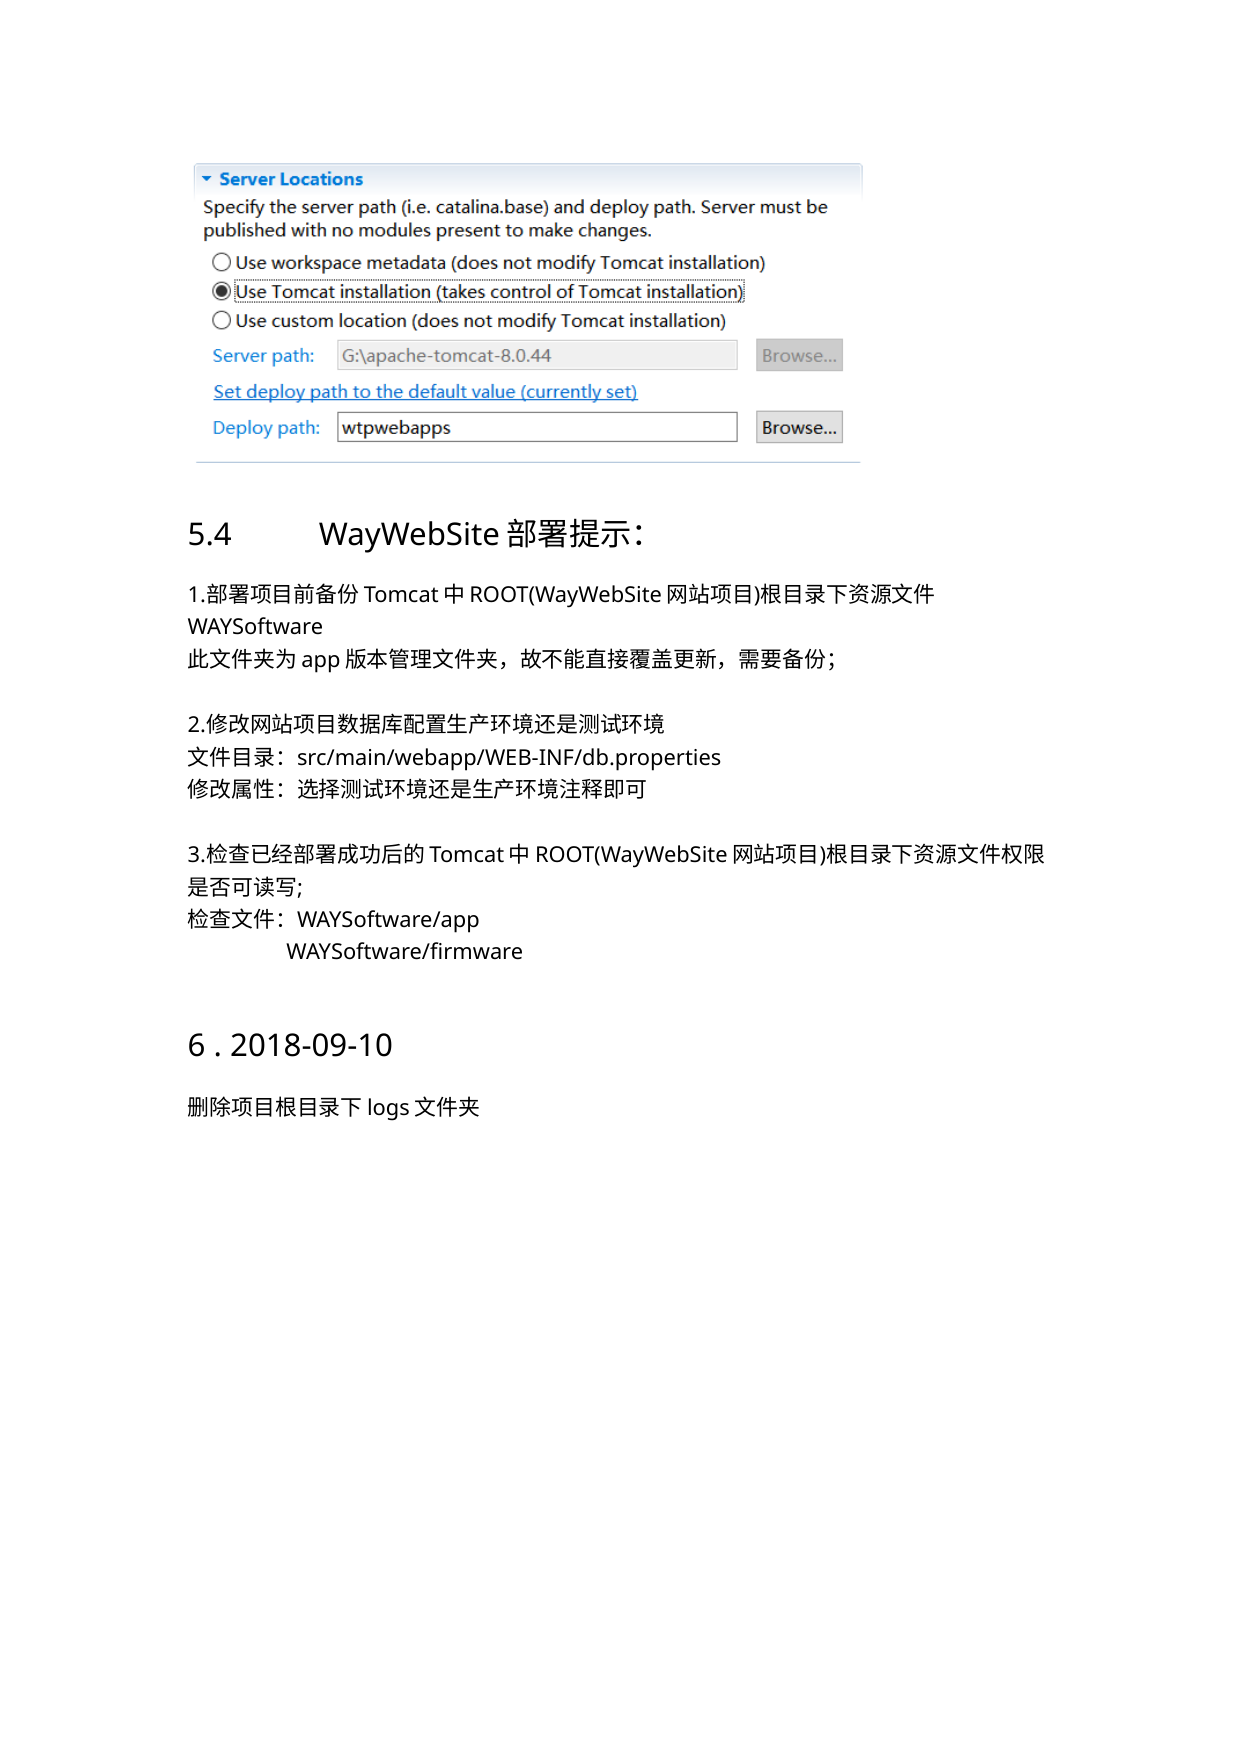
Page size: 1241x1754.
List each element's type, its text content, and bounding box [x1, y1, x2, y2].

text 此文件夹为app版本管理文件夹，故不能直接覆盖更新，需要备份； [187, 642, 1053, 674]
text 2.修改网站项目数据库配置生产环境还是测试环境 [187, 707, 1053, 739]
text 1.部署项目前备份Tomcat中ROOT(WayWebSite网站项目)根目录下资源文件WAYSoftware [187, 577, 1053, 642]
subtitle 6 . 2018-09-10 [187, 1012, 1053, 1077]
text 3.检查已经部署成功后的Tomcat中ROOT(WayWebSite网站项目)根目录下资源文件权限是否可读写; [187, 837, 1053, 902]
text 文件目录：src/main/webapp/WEB-INF/db.properties [187, 739, 1053, 772]
text 删除项目根目录下logs文件夹 [187, 1089, 1053, 1122]
subtitle 5.4 WayWebSite部署提示： [187, 499, 1053, 564]
picture [187, 162, 872, 463]
text WAYSoftware/firmware [187, 934, 1053, 967]
text 检查文件：WAYSoftware/app [187, 902, 1053, 934]
text 修改属性：选择测试环境还是生产环境注释即可 [187, 772, 1053, 804]
